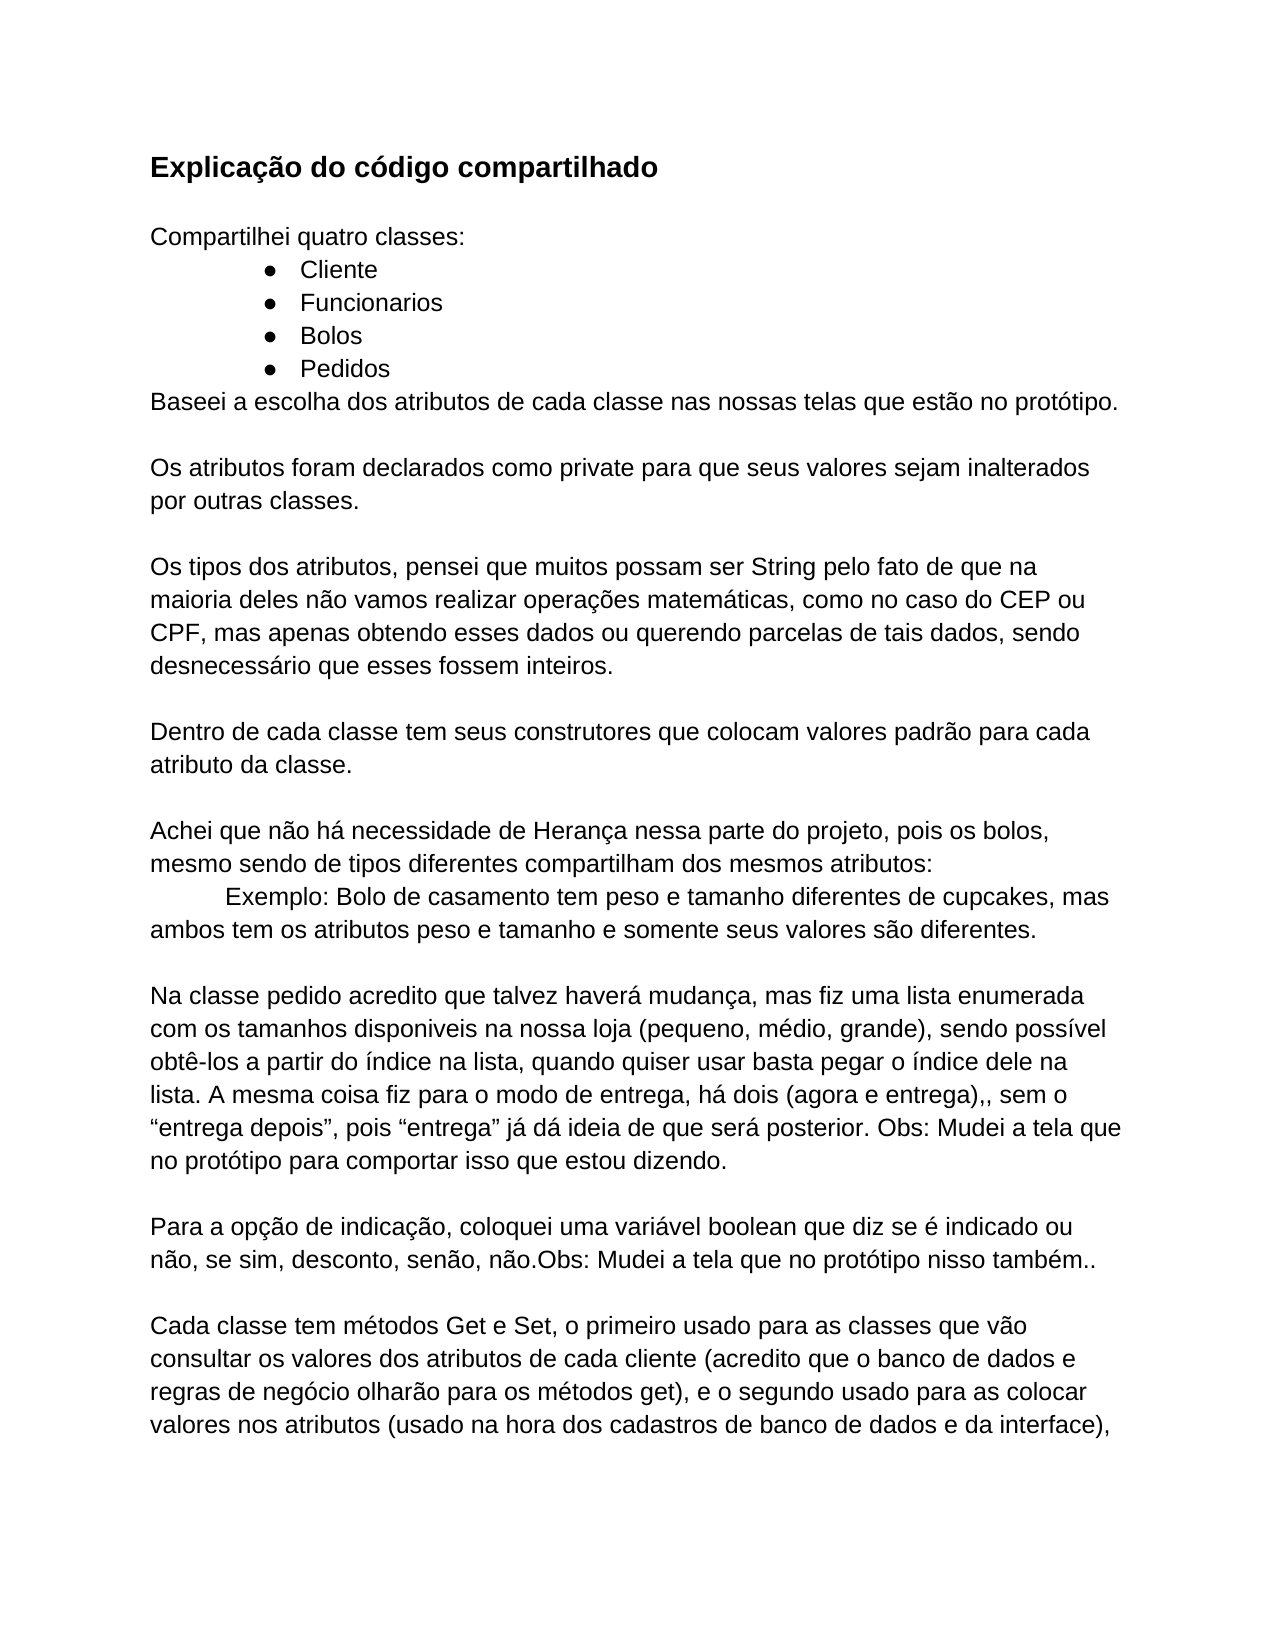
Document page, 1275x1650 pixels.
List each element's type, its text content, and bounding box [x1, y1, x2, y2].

text Baseei a escolha dos atributos de cada classe nas nossas telas que estão no protótipo. [150, 387, 1125, 415]
list Pedidos [262, 354, 1125, 382]
text Para a opção de indicação, coloquei uma variável boolean que diz se é indicado ou não, se sim, desconto, senão, não.Obs: Mudei a tela que no protótipo nisso também.. [150, 1212, 1125, 1274]
text Dentro de cada classe tem seus construtores que colocam valores padrão para cada atributo da classe. [150, 717, 1125, 779]
list Bolos [262, 321, 1125, 349]
text Compartilhei quatro classes: [150, 222, 1125, 250]
text Os atributos foram declarados como private para que seus valores sejam inalterados por outras classes. [150, 453, 1125, 514]
text Achei que não há necessidade de Herança nessa parte do projeto, pois os bolos, mesmo sendo de tipos diferentes compartilham dos mesmos atributos: [150, 816, 1125, 878]
text Os tipos dos atributos, pensei que muitos possam ser String pelo fato de que na maioria deles não vamos realizar operações matemáticas, como no caso do CEP ou CPF, mas apenas obtendo esses dados ou querendo parcelas de tais dados, sendo desnecessário que esses fossem inteiros. [150, 552, 1125, 679]
list Funcionarios [262, 288, 1125, 316]
text Exemplo: Bolo de casamento tem peso e tamanho diferentes de cupcakes, mas ambos tem os atributos peso e tamanho e somente seus valores são diferentes. [150, 882, 1125, 944]
text Na classe pedido acredito que talvez haverá mudança, mas fiz uma lista enumerada com os tamanhos disponiveis na nossa loja (pequeno, médio, grande), sendo possível obtê-los a partir do índice na lista, quando quiser usar basta pegar o índice dele na lista. A mesma coisa fiz para o modo de entrega, há dois (agora e entrega),, sem o “entrega depois”, pois “entrega” já dá ideia de que será posterior. Obs: Mudei a tela que no protótipo para comportar isso que estou dizendo. [150, 981, 1125, 1175]
list Cliente [262, 254, 1125, 283]
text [150, 1311, 1125, 1439]
text Explicação do código compartilhado [150, 150, 1125, 183]
